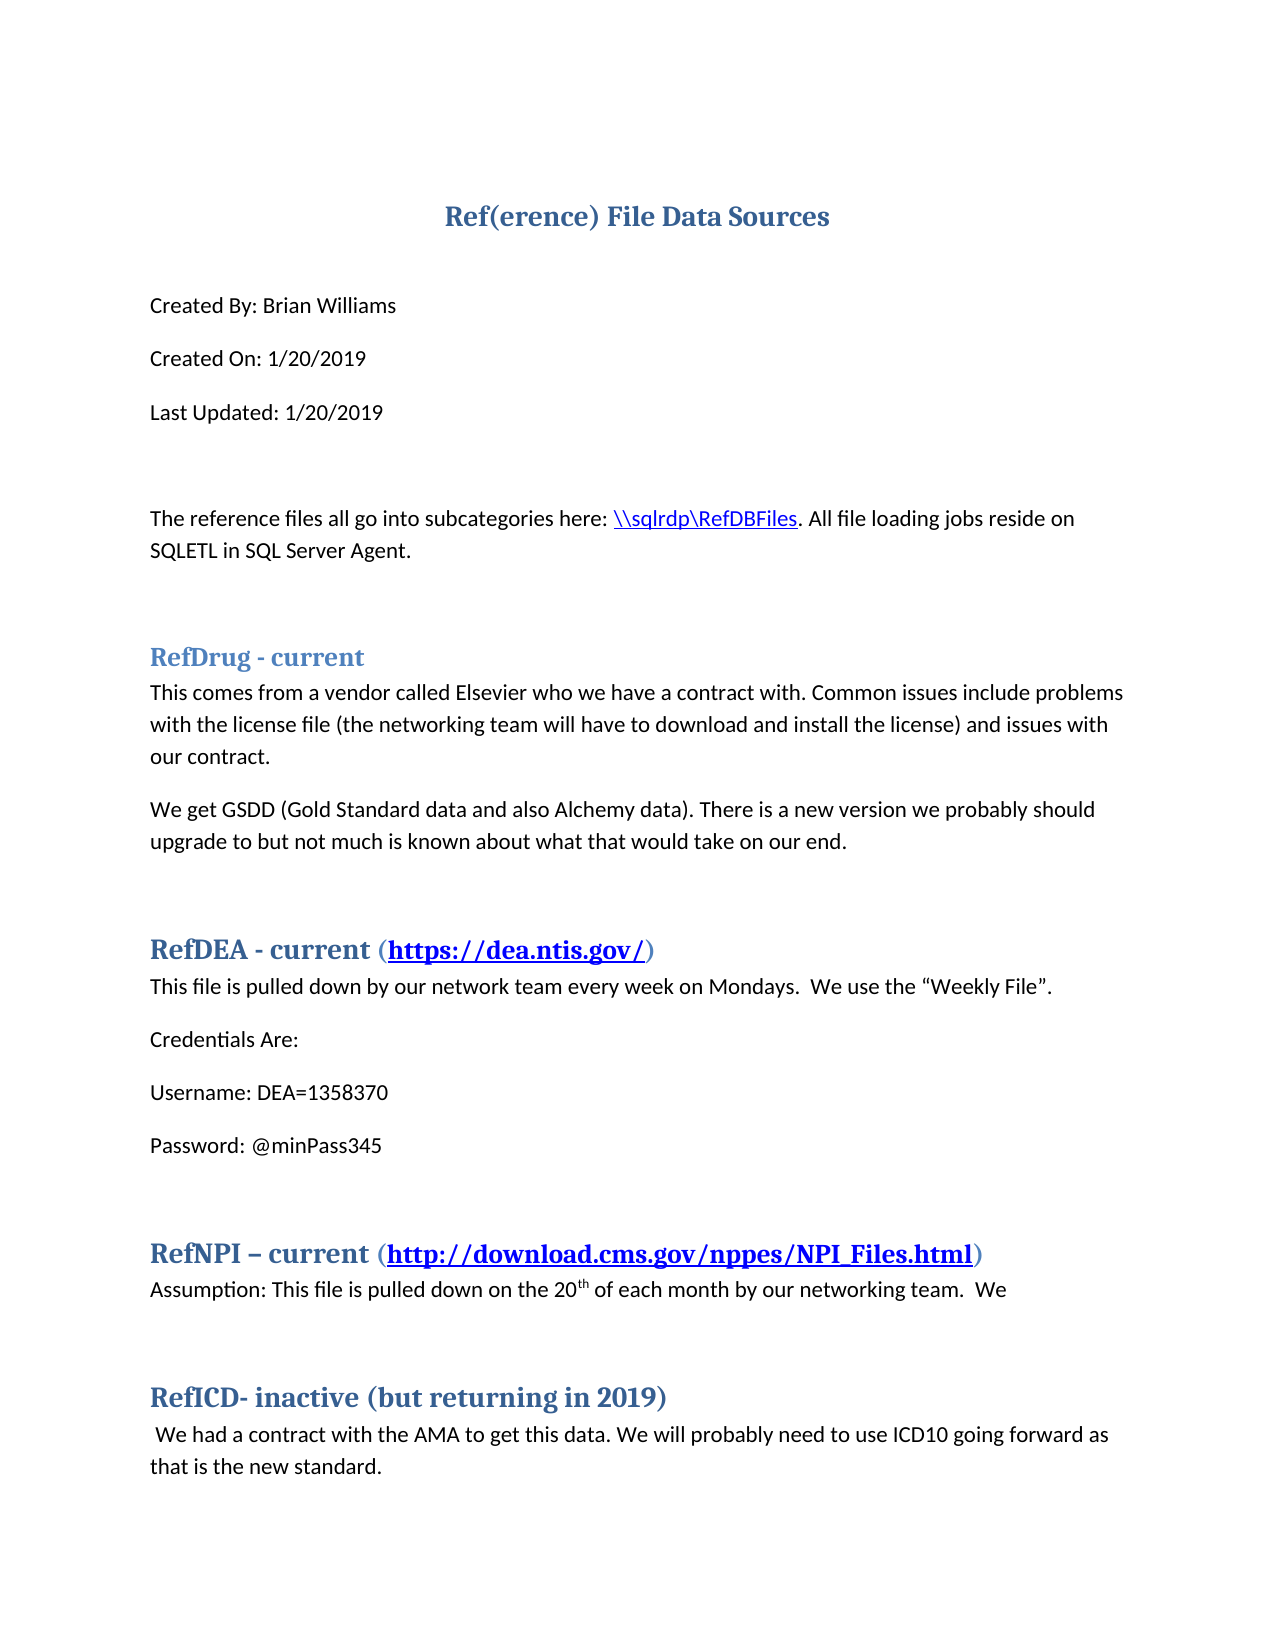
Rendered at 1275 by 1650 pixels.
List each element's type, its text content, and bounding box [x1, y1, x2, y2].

text Created By: Brian Williams [150, 292, 1125, 319]
subtitle RefDEA - current (https://dea.ntis.gov/) [150, 933, 1125, 967]
text Assumption: This file is pulled down on the 20th of each month by our networking team. We [150, 1275, 1125, 1303]
text Last Updated: 1/20/2019 [150, 398, 1125, 426]
subtitle RefDrug - current [150, 642, 1125, 673]
text Created On: 1/20/2019 [150, 344, 1125, 373]
text This file is pulled down by our network team every week on Mondays. We use the “Weekly File”. [150, 972, 1125, 1000]
text The reference files all go into subcategories here: \\sqlrdp\RefDBFiles. All file loading jobs reside on SQLETL in SQL Server Agent. [150, 504, 1125, 564]
text We had a contract with the AMA to get this data. We will probably need to use ICD10 going forward as that is the new standard. [150, 1420, 1125, 1480]
text Credentials Are: [150, 1025, 1125, 1053]
subtitle RefICD- inactive (but returning in 2019) [150, 1381, 1125, 1415]
text We get GSDD (Gold Standard data and also Alchemy data). There is a new version we probably should upgrade to but not much is known about what that would take on our end. [150, 795, 1125, 855]
text Username: DEA=1358370 [150, 1078, 1125, 1106]
subtitle Ref(erence) File Data Sources [150, 200, 1125, 233]
text This comes from a vendor called Elsevier who we have a contract with. Common issues include problems with the license file (the networking team will have to download and install the license) and issues with our contract. [150, 678, 1125, 770]
subtitle RefNPI – current (http://download.cms.gov/nppes/NPI_Files.html) [150, 1237, 1125, 1270]
text Password: @minPass345 [150, 1131, 1125, 1159]
